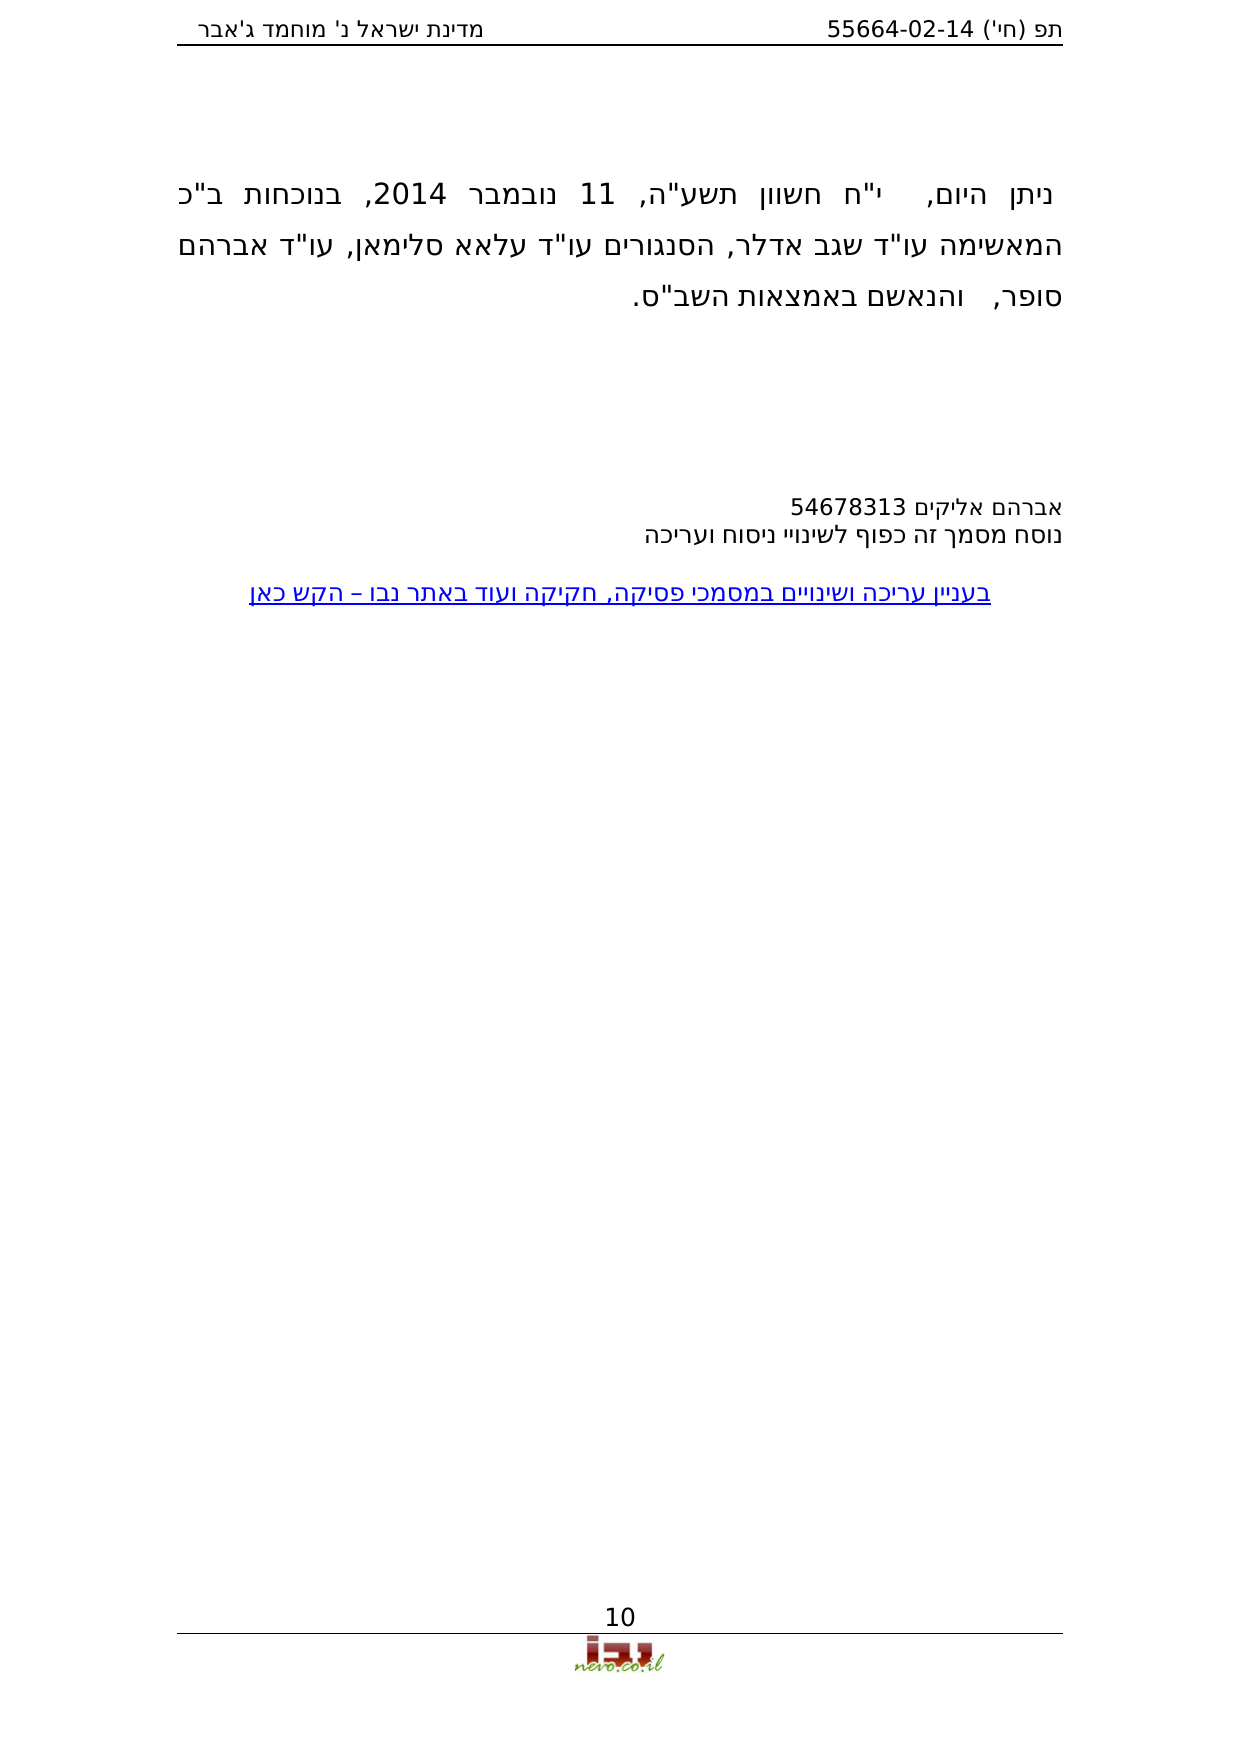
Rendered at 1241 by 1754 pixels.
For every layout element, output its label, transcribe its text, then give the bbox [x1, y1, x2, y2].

picture [574, 1635, 666, 1673]
text בעניין עריכה ושינויים במסמכי פסיקה, חקיקה ועוד באתר נבו – הקש כאן [177, 578, 1063, 607]
text 5129371ניתן היום, י"ח חשוון תשע"ה, 11 נובמבר 2014, בנוכחות ב"כ המאשימה עו"ד שגב אדלר, הסנגורים עו"ד עלאא סלימאן, עו"ד אברהם סופר, והנאשם באמצאות השב"ס. [177, 177, 1063, 314]
text אברהם אליקים 54678313 [177, 494, 1063, 520]
text נוסח מסמך זה כפוף לשינויי ניסוח ועריכה [177, 520, 1063, 549]
